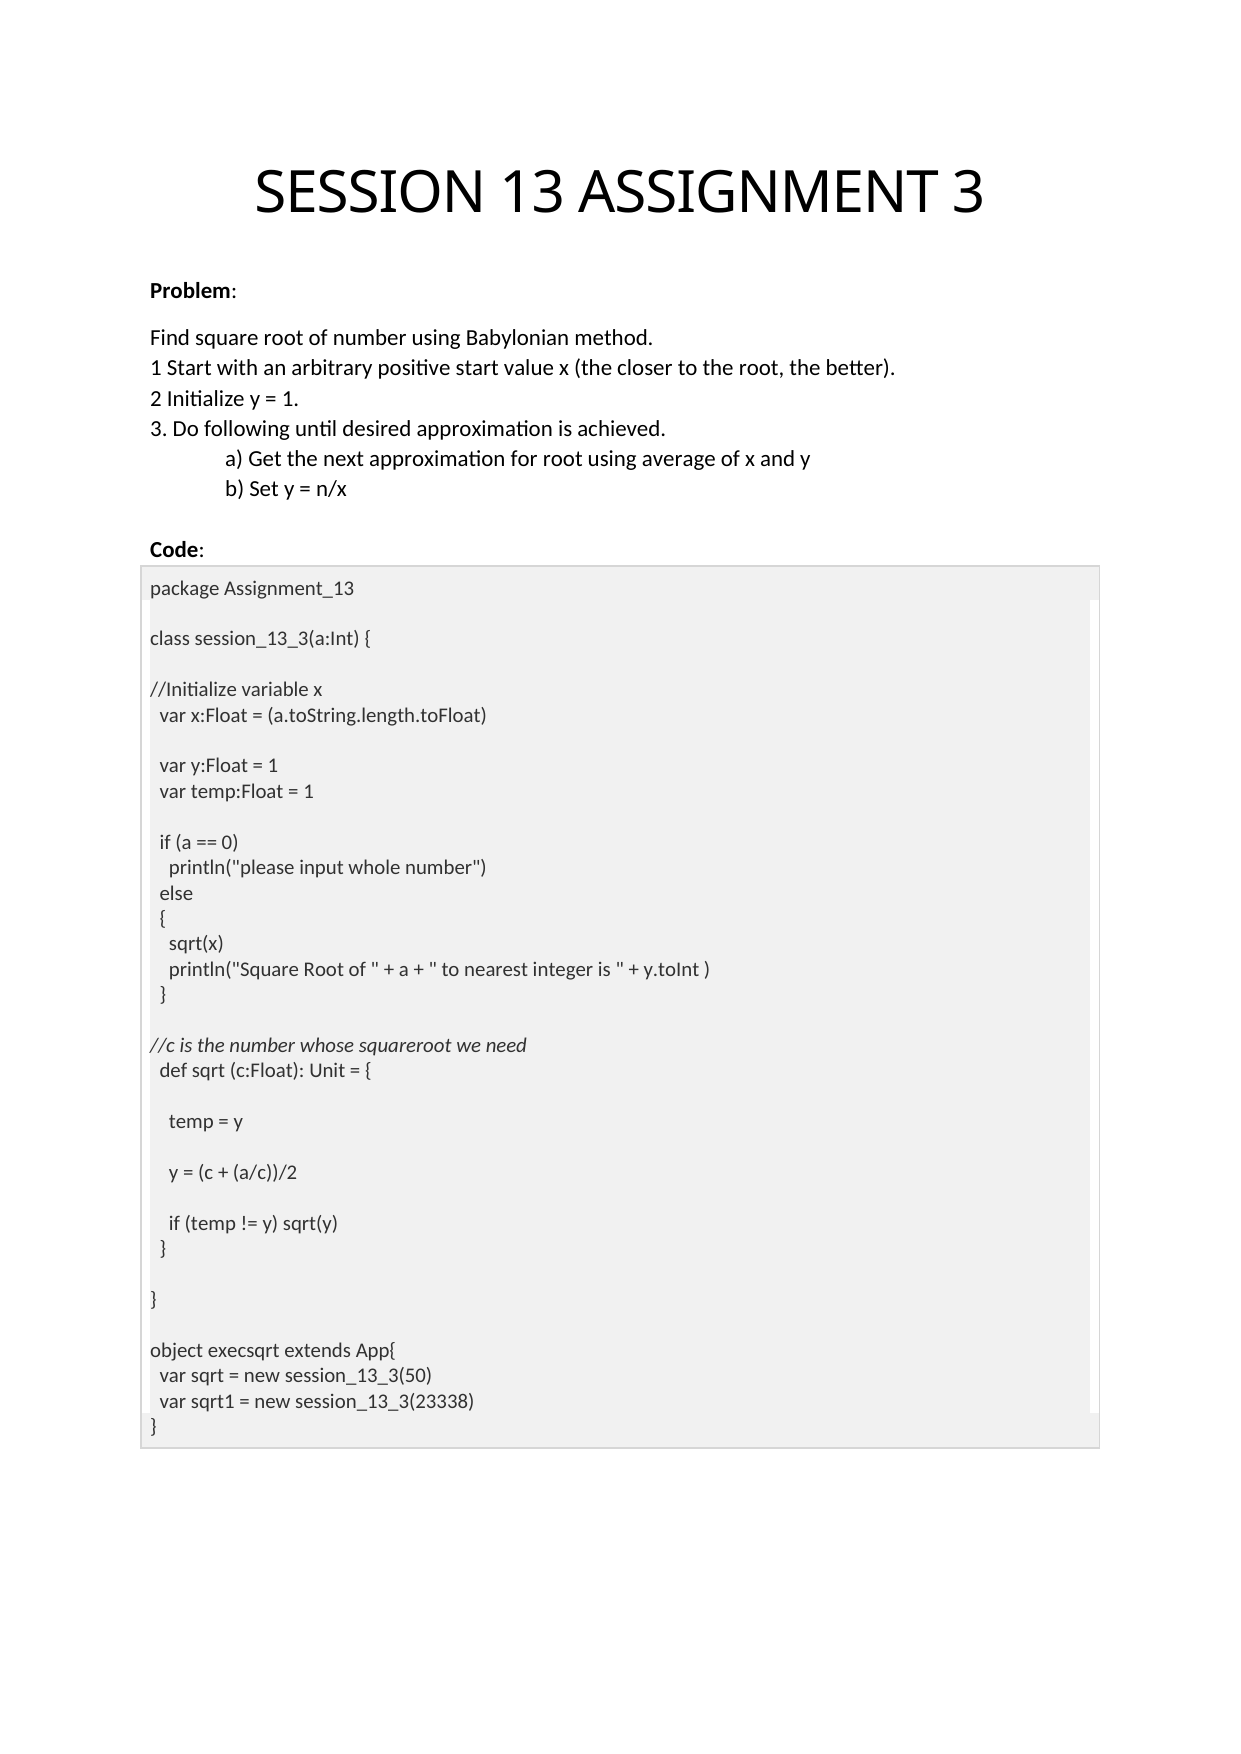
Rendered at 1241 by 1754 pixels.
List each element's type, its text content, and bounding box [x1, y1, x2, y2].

text //Initialize variable x [150, 676, 1090, 702]
text } [150, 981, 1090, 1007]
text a) Get the next approximation for root using average of x and y [150, 444, 1090, 472]
text } [142, 1404, 1099, 1447]
text Problem: [150, 276, 1090, 304]
text package Assignment_13 [142, 567, 1099, 600]
text var x:Float = (a.toString.length.toFloat) [150, 702, 1090, 727]
text println("Square Root of " + a + " to nearest integer is " + y.toInt ) [150, 956, 1090, 981]
text 1 Start with an arbitrary positive start value x (the closer to the root, the better). [150, 353, 1090, 381]
text var sqrt = new session_13_3(50) [150, 1363, 1090, 1388]
text } [150, 1286, 1090, 1312]
text var y:Float = 1 [150, 753, 1090, 778]
text var temp:Float = 1 [150, 778, 1090, 803]
text def sqrt (c:Float): Unit = { [150, 1058, 1090, 1083]
text if (a == 0) [150, 829, 1090, 854]
title SESSION 13 ASSIGNMENT 3 [150, 150, 1090, 229]
text //c is the number whose squareroot we need [150, 1032, 1090, 1058]
text b) Set y = n/x [150, 474, 1090, 502]
text { [150, 905, 1090, 931]
text sqrt(x) [150, 931, 1090, 956]
text println("please input whole number") [150, 854, 1090, 880]
text Code: [150, 535, 1090, 563]
text else [150, 880, 1090, 905]
text if (temp != y) sqrt(y) [150, 1210, 1090, 1236]
text var sqrt1 = new session_13_3(23338) [150, 1388, 1090, 1404]
text y = (c + (a/c))/2 [150, 1159, 1090, 1185]
text temp = y [150, 1108, 1090, 1134]
text 2 Initialize y = 1. [150, 384, 1090, 412]
text } [150, 1236, 1090, 1261]
text 3. Do following until desired approximation is achieved. [150, 414, 1090, 442]
text class session_13_3(a:Int) { [150, 626, 1090, 651]
text Find square root of number using Babylonian method. [150, 323, 1090, 351]
text object execsqrt extends App{ [150, 1337, 1090, 1363]
